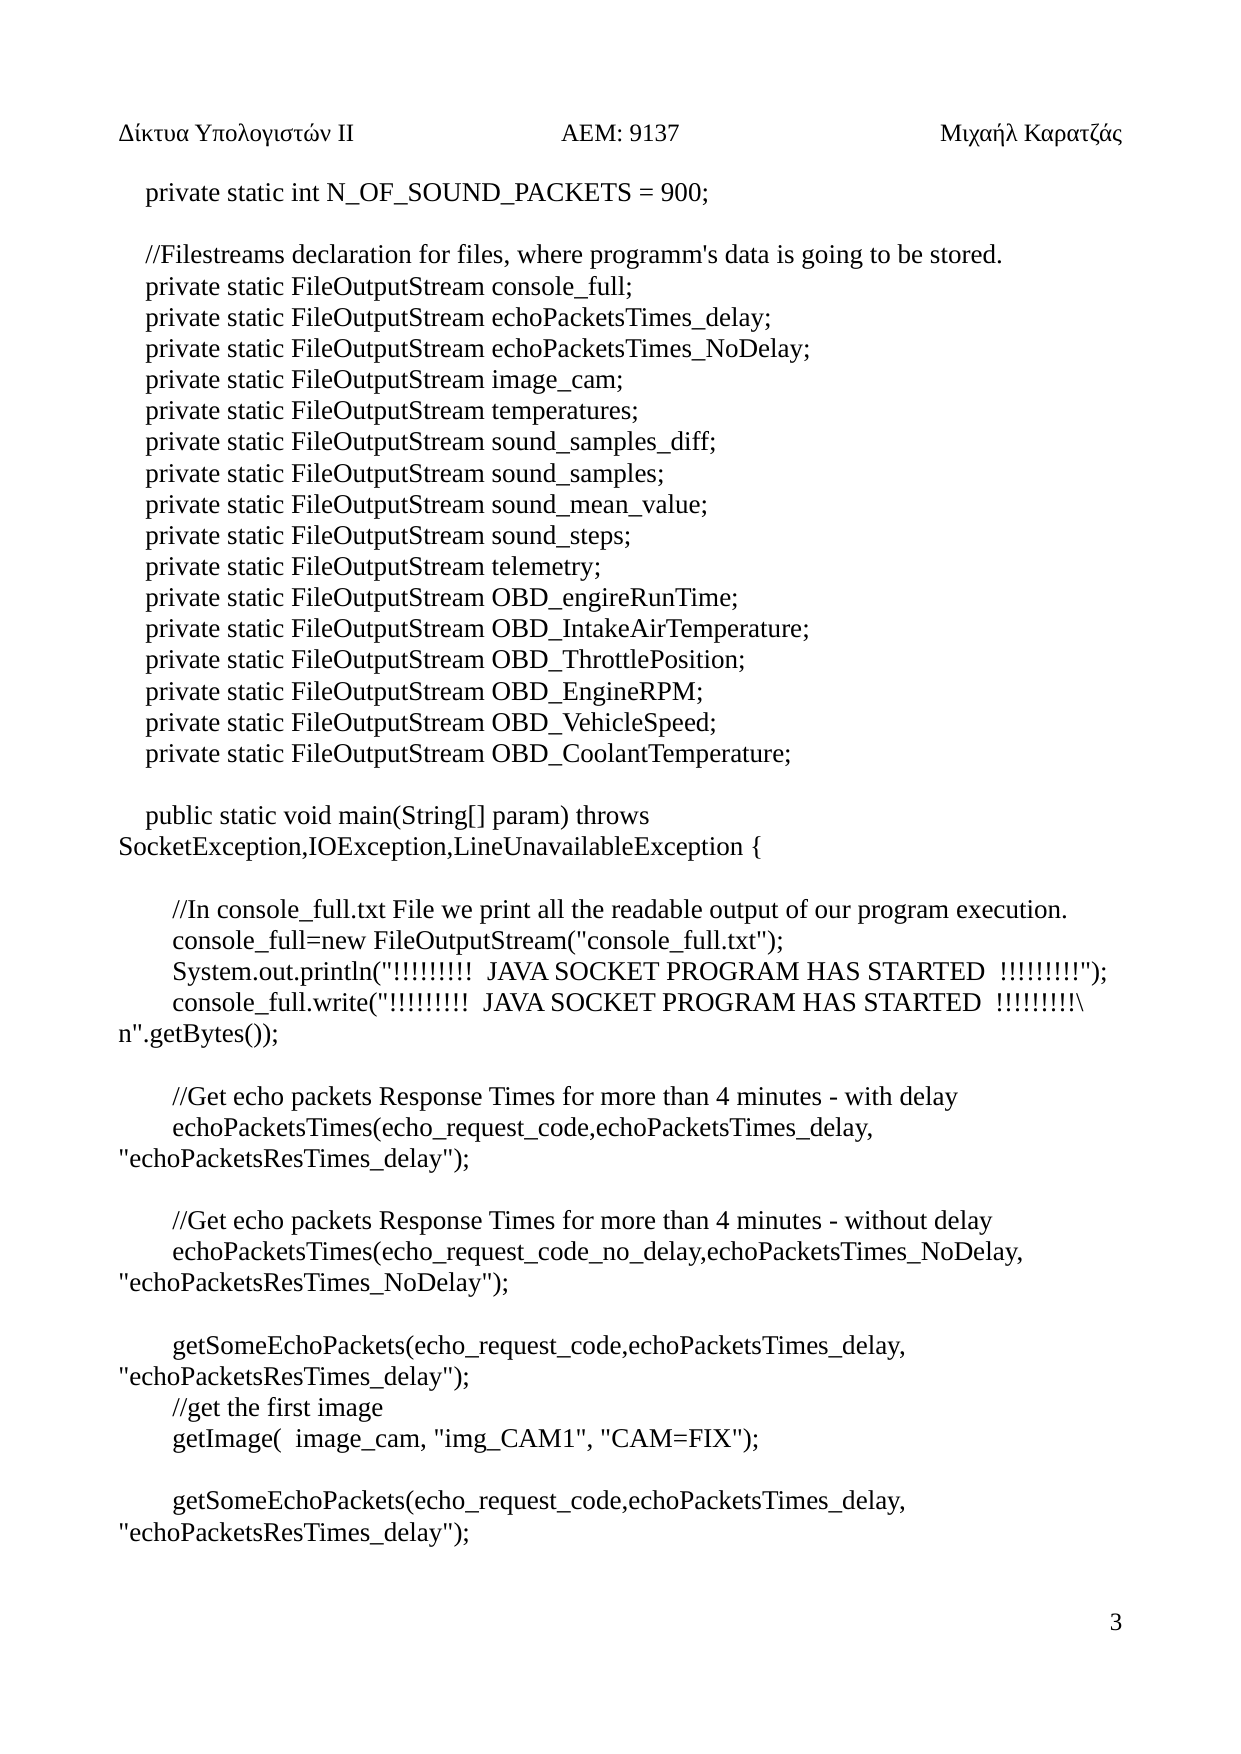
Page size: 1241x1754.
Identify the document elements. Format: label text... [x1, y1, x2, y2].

text getSomeEchoPackets(echo_request_code,echoPacketsTimes_delay, "echoPacketsResTimes_delay"); [118, 1329, 1122, 1391]
text private static FileOutputStream OBD_ThrottlePosition; [118, 643, 1122, 675]
text console_full=new FileOutputStream("console_full.txt"); [118, 924, 1122, 955]
text echoPacketsTimes(echo_request_code_no_delay,echoPacketsTimes_NoDelay, "echoPacketsResTimes_NoDelay"); [118, 1235, 1122, 1298]
text private static FileOutputStream OBD_VehicleSpeed; [118, 706, 1122, 737]
text console_full.write("!!!!!!!!! JAVA SOCKET PROGRAM HAS STARTED !!!!!!!!!\n".getBytes()); [118, 986, 1122, 1048]
text private static FileOutputStream echoPacketsTimes_delay; [118, 301, 1122, 332]
text //get the first image [118, 1391, 1122, 1422]
text private static FileOutputStream sound_steps; [118, 519, 1122, 550]
text private static FileOutputStream sound_mean_value; [118, 488, 1122, 519]
text private static FileOutputStream image_cam; [118, 363, 1122, 394]
text //In console_full.txt File we print all the readable output of our program execution. [118, 893, 1122, 924]
text private static FileOutputStream sound_samples; [118, 457, 1122, 488]
text private static FileOutputStream OBD_EngineRPM; [118, 675, 1122, 706]
text //Get echo packets Response Times for more than 4 minutes - without delay [118, 1204, 1122, 1235]
text getImage( image_cam, "img_CAM1", "CAM=FIX"); [118, 1422, 1122, 1453]
text private static FileOutputStream OBD_IntakeAirTemperature; [118, 612, 1122, 643]
text private static FileOutputStream OBD_engireRunTime; [118, 581, 1122, 612]
text private static FileOutputStream echoPacketsTimes_NoDelay; [118, 332, 1122, 363]
text //Get echo packets Response Times for more than 4 minutes - with delay [118, 1079, 1122, 1111]
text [118, 1484, 1122, 1547]
text public static void main(String[] param) throws SocketException,IOException,LineUnavailableException { [118, 799, 1122, 862]
text private static int N_OF_SOUND_PACKETS = 900; [118, 176, 1122, 207]
text private static FileOutputStream sound_samples_diff; [118, 426, 1122, 457]
text private static FileOutputStream temperatures; [118, 394, 1122, 426]
text private static FileOutputStream OBD_CoolantTemperature; [118, 737, 1122, 768]
text System.out.println("!!!!!!!!! JAVA SOCKET PROGRAM HAS STARTED !!!!!!!!!"); [118, 955, 1122, 986]
text echoPacketsTimes(echo_request_code,echoPacketsTimes_delay, "echoPacketsResTimes_delay"); [118, 1111, 1122, 1173]
text private static FileOutputStream telemetry; [118, 550, 1122, 581]
text //Filestreams declaration for files, where programm's data is going to be stored. [118, 239, 1122, 270]
text private static FileOutputStream console_full; [118, 270, 1122, 301]
